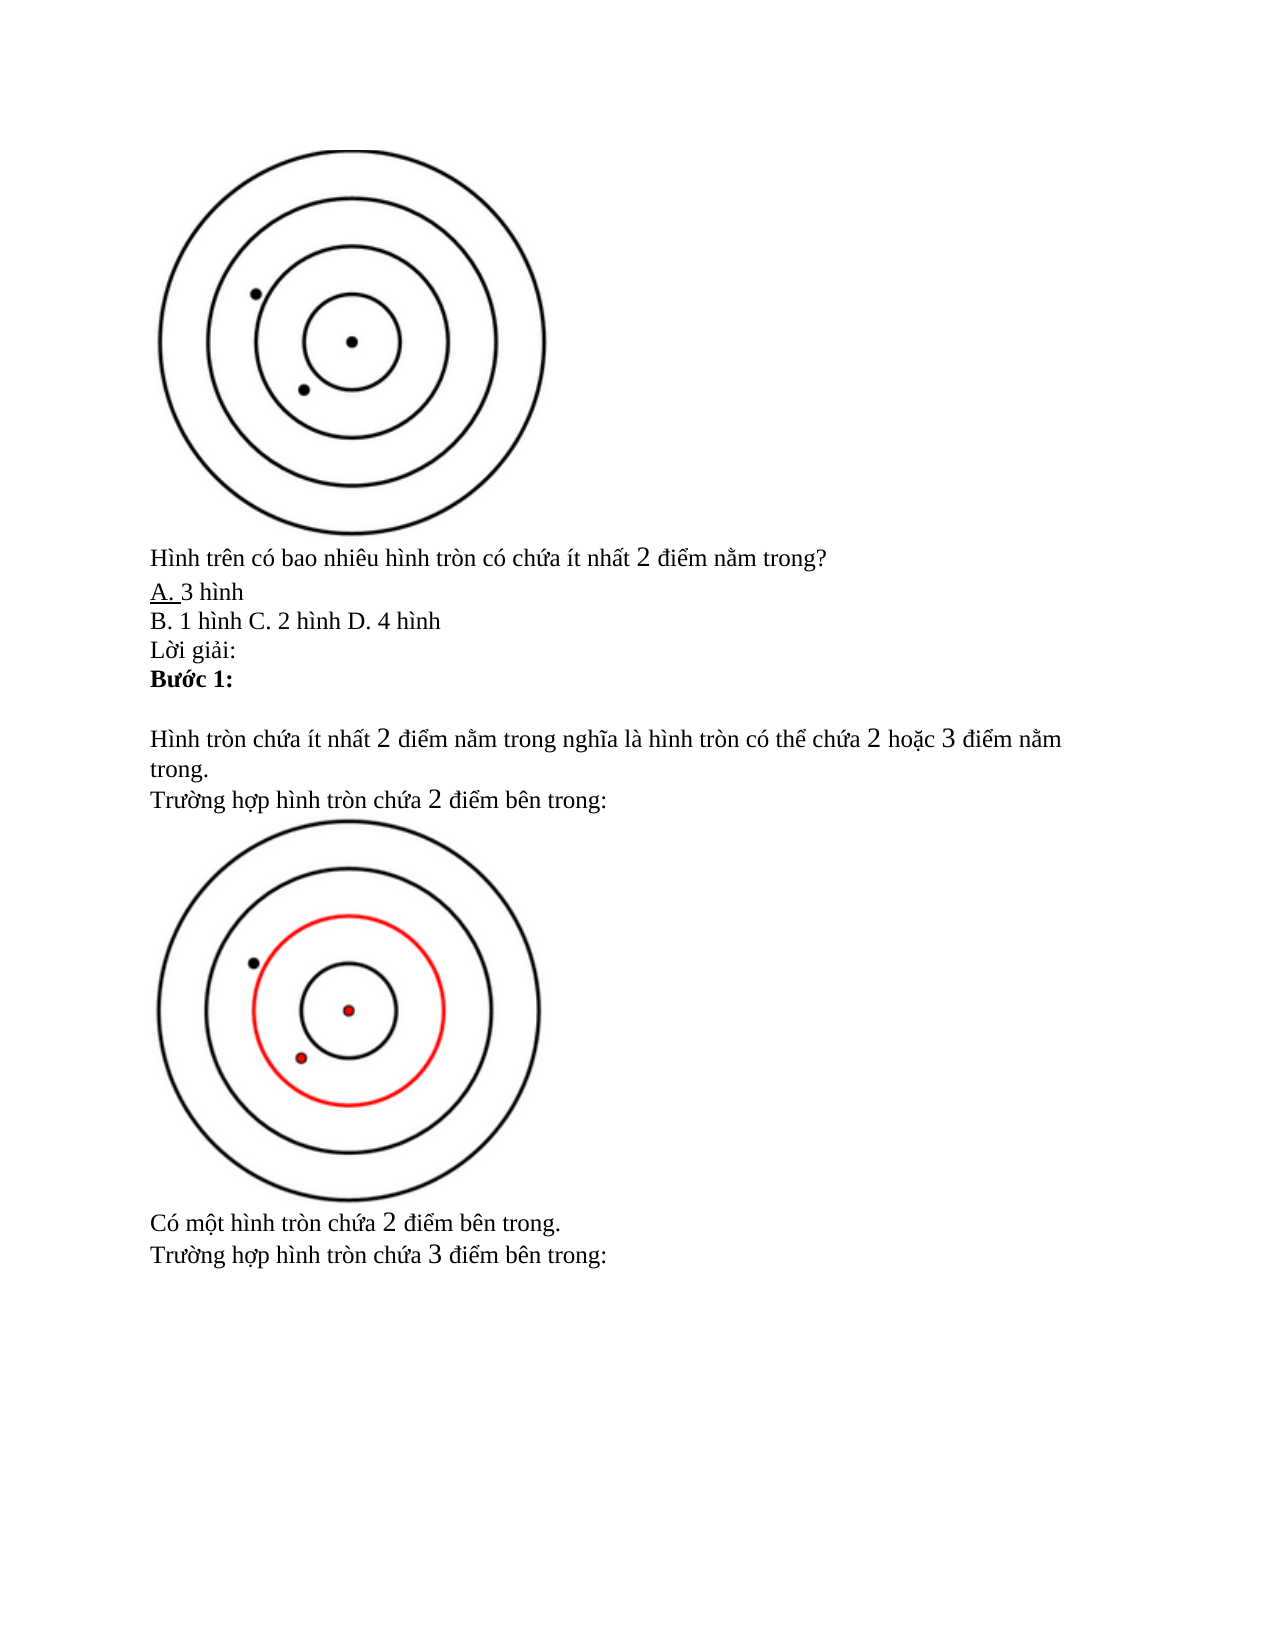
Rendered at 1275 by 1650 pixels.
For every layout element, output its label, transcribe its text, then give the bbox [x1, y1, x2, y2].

text A. 3 hình [150, 577, 1125, 606]
picture [150, 150, 549, 540]
text Bước 1: [150, 664, 1125, 692]
picture [150, 814, 545, 1205]
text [150, 692, 1125, 1269]
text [150, 150, 1125, 572]
text Lời giải: [150, 635, 1125, 664]
text B. 1 hình C. 2 hình D. 4 hình [150, 606, 1125, 635]
